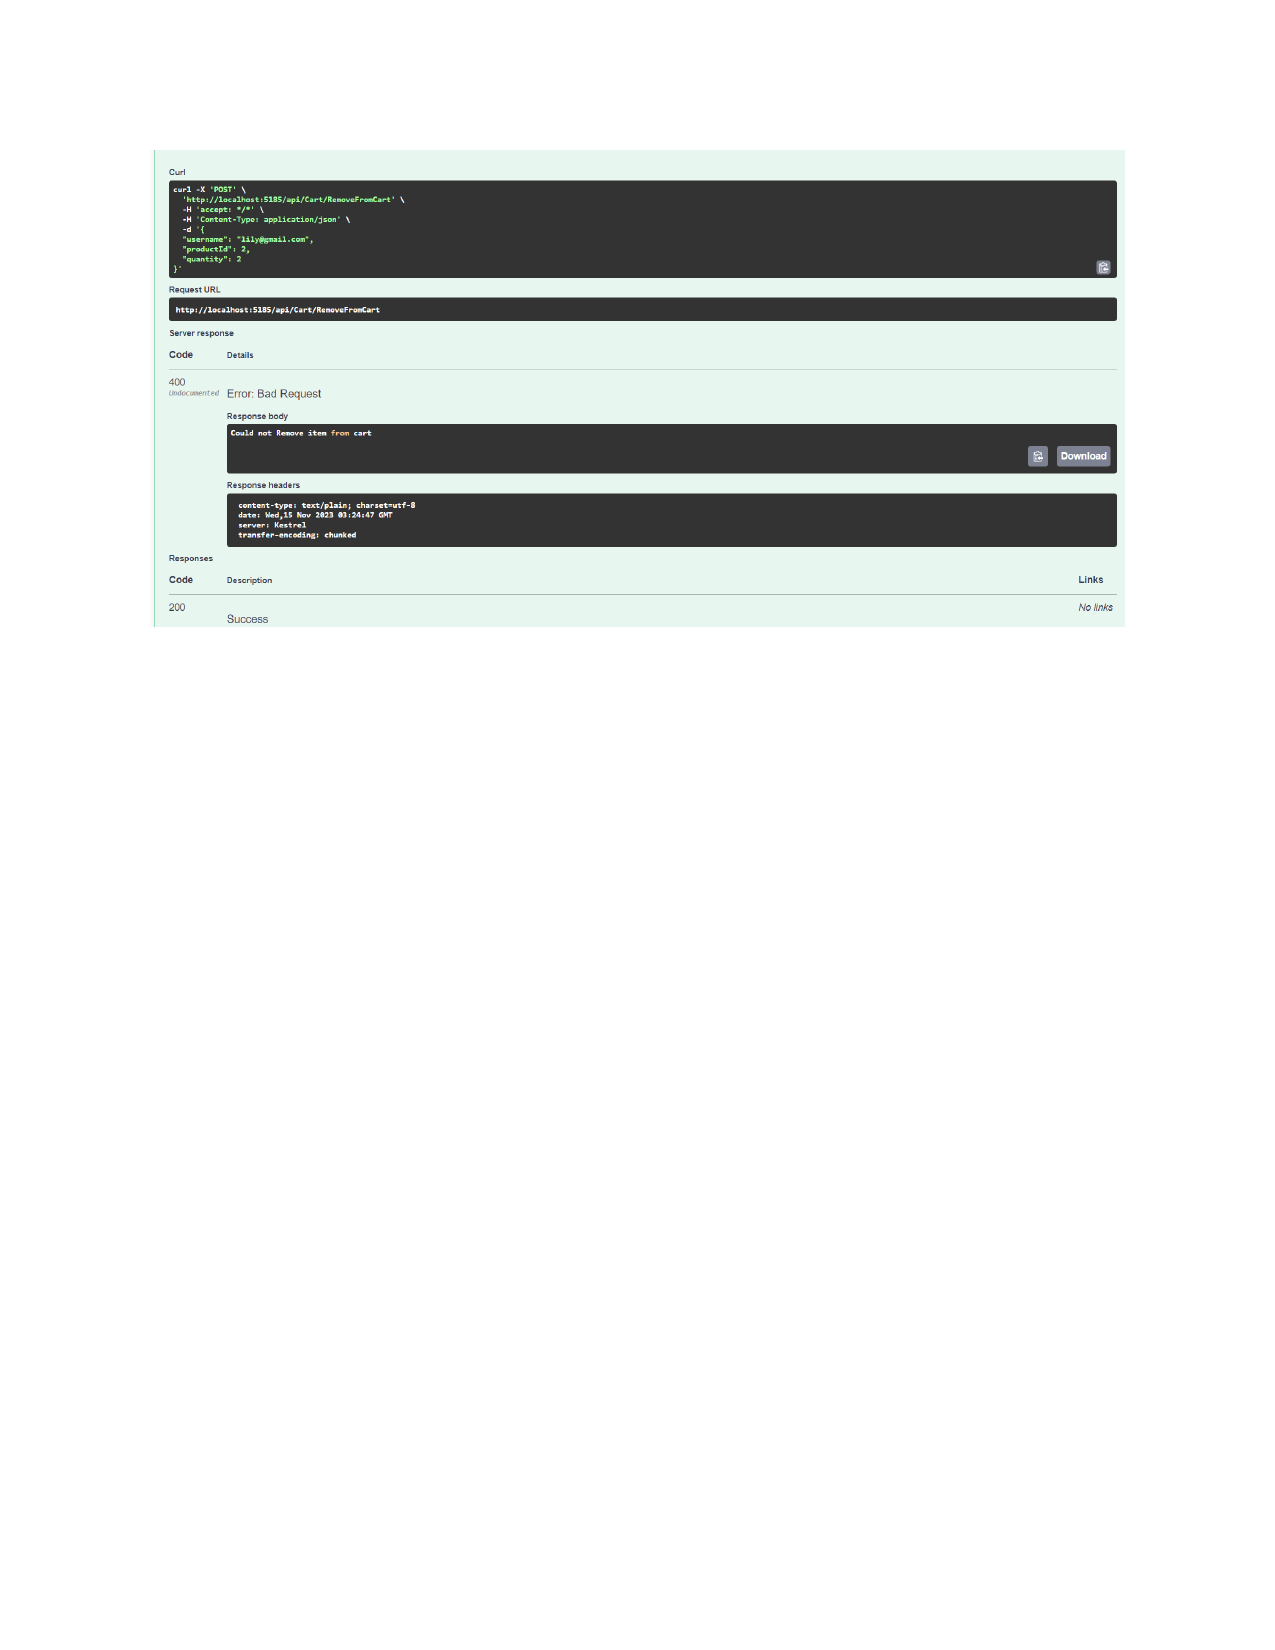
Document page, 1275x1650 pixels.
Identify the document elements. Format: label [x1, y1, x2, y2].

picture [150, 150, 1125, 627]
